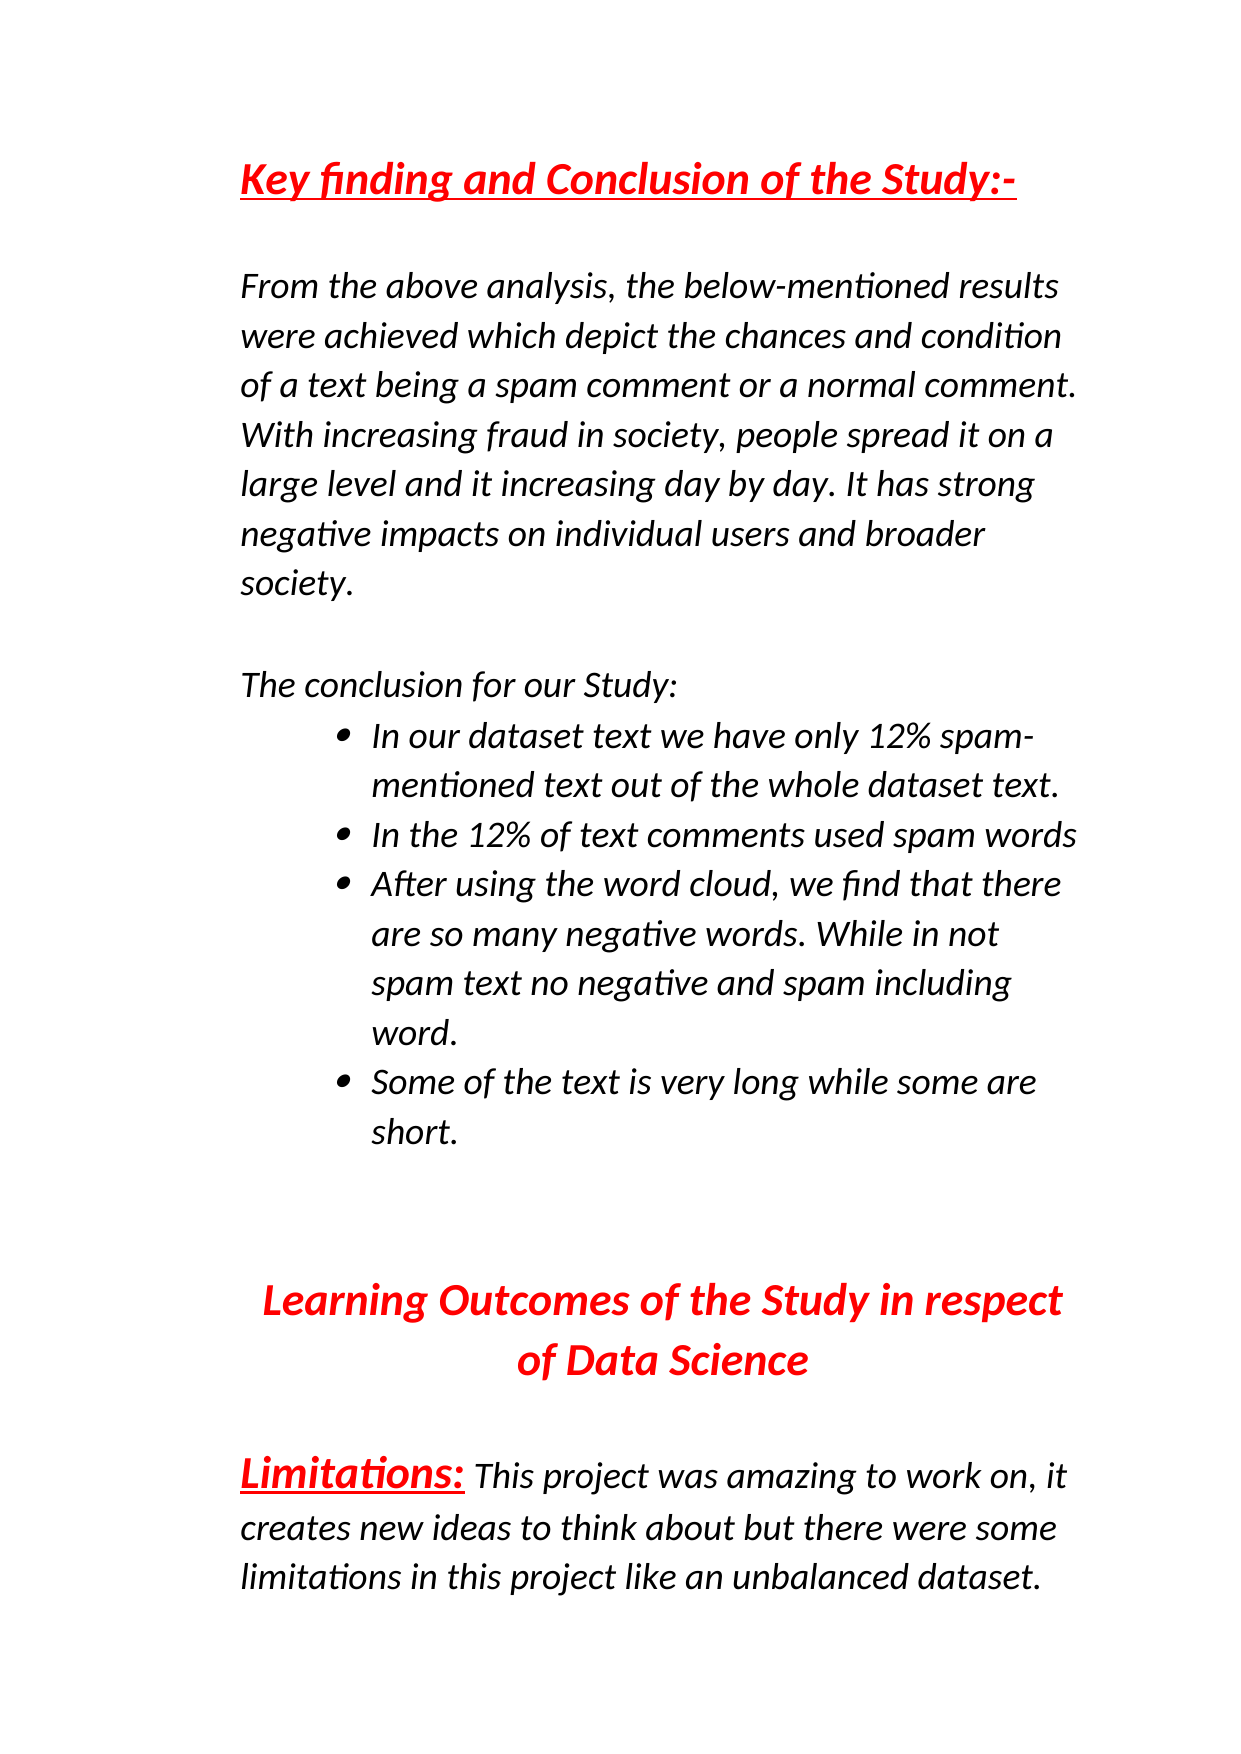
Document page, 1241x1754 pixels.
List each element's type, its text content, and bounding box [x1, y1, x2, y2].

text Learning Outcomes of the Study in respect of Data Science [240, 1271, 1090, 1387]
list In our dataset text we have only 12% spam-mentioned text out of the whole dataset text. [334, 712, 1090, 807]
list In the 12% of text comments used spam words [334, 811, 1090, 857]
text The conclusion for our Study: [240, 661, 1090, 707]
list Some of the text is very long while some are short. [334, 1058, 1090, 1153]
text Key finding and Conclusion of the Study:- [240, 150, 1090, 206]
list After using the word cloud, we find that there are so many negative words. While in not spam text no negative and spam including word. [334, 860, 1090, 1054]
text From the above analysis, the below-mentioned results were achieved which depict the chances and condition of a text being a spam comment or a normal comment. With increasing fraud in society, people spread it on a large level and it increasing day by day. It has strong negative impacts on individual users and broader society. [240, 262, 1090, 605]
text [240, 1444, 1090, 1599]
